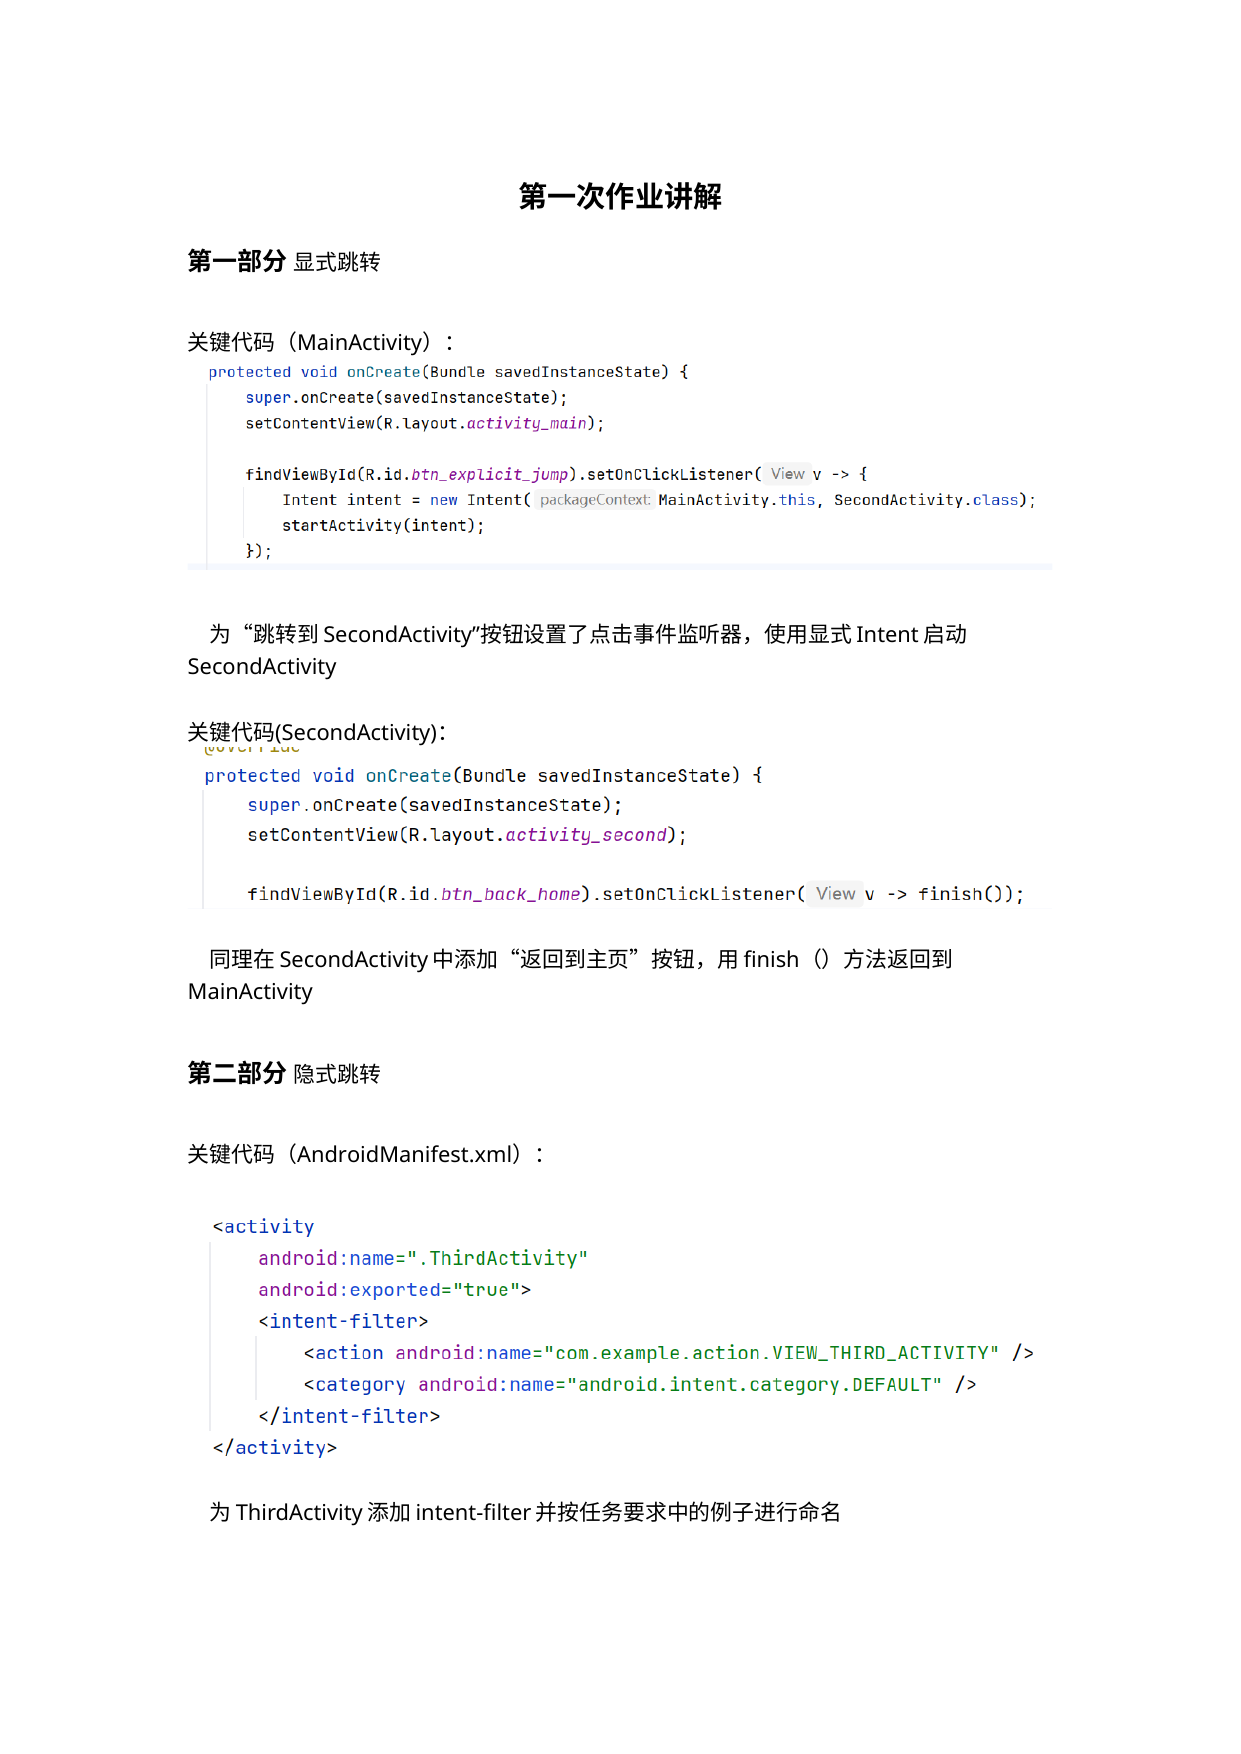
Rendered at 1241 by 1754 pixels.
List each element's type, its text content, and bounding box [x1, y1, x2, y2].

picture [187, 357, 1053, 570]
text 关键代码(SecondActivity)： [187, 714, 1053, 747]
text 关键代码（MainActivity）： [187, 324, 1053, 357]
text 关键代码（AndroidManifest.xml）： [187, 1137, 1053, 1169]
text 第二部分 隐式跳转 [187, 1039, 1053, 1104]
text 同理在SecondActivity中添加“返回到主页”按钮，用finish（）方法返回到MainActivity [187, 942, 1053, 1007]
text 第一次作业讲解 [187, 162, 1053, 227]
picture [187, 747, 1052, 909]
text 第一部分 显式跳转 [187, 227, 1053, 292]
text 为ThirdActivity添加intent-filter并按任务要求中的例子进行命名 [187, 1494, 1053, 1527]
text 为“跳转到SecondActivity”按钮设置了点击事件监听器，使用显式Intent启动SecondActivity [187, 617, 1053, 682]
picture [187, 1202, 1052, 1471]
